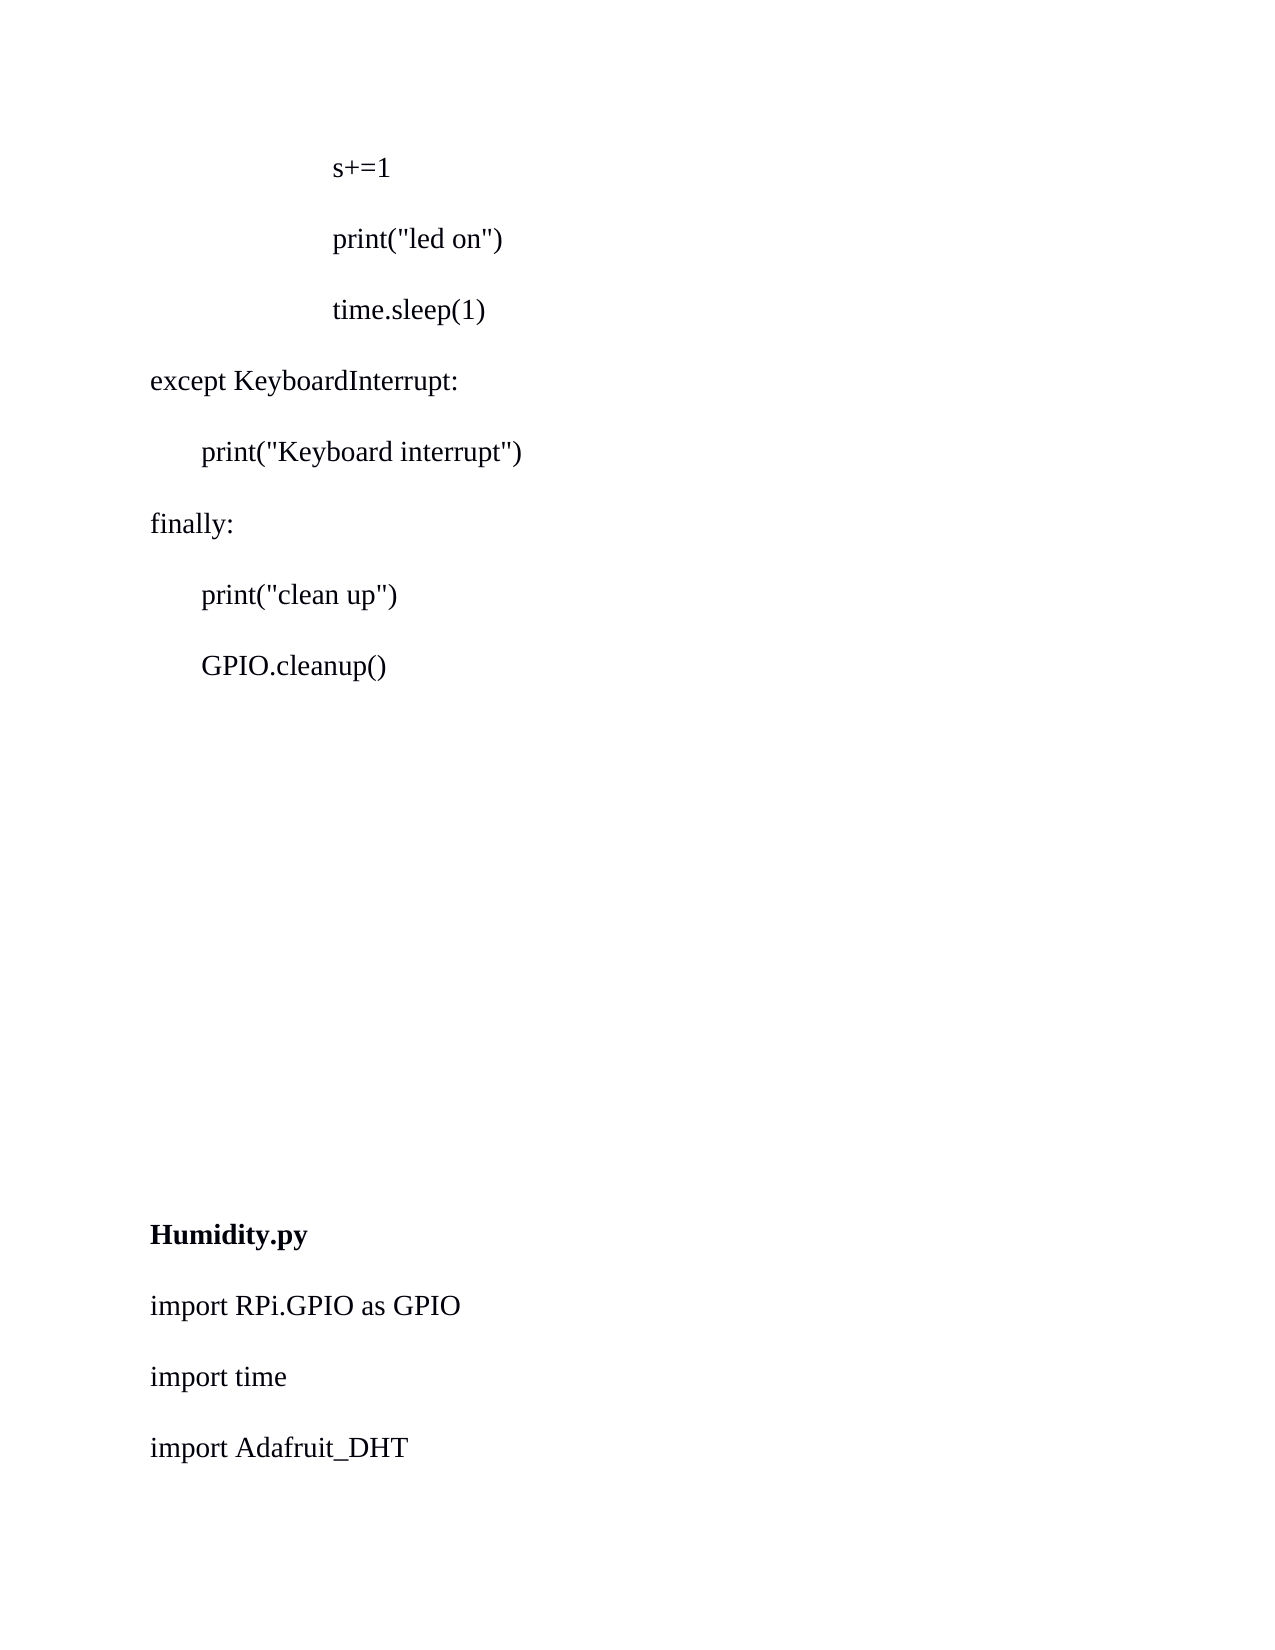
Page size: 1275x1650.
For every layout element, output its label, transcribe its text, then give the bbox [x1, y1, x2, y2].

text finally: [150, 506, 1125, 539]
text s+=1 [150, 150, 1125, 183]
text print("led on") [150, 221, 1125, 255]
text except KeyboardInterrupt: [150, 363, 1125, 397]
text time.sleep(1) [150, 292, 1125, 326]
text import time [150, 1359, 1125, 1393]
text import RPi.GPIO as GPIO [150, 1288, 1125, 1322]
text print("clean up") [150, 577, 1125, 610]
text print("Keyboard interrupt") [150, 434, 1125, 468]
text GPIO.cleanup() [150, 648, 1125, 682]
text Humidity.py [150, 1217, 1125, 1251]
text import Adafruit_DHT [150, 1431, 1125, 1464]
